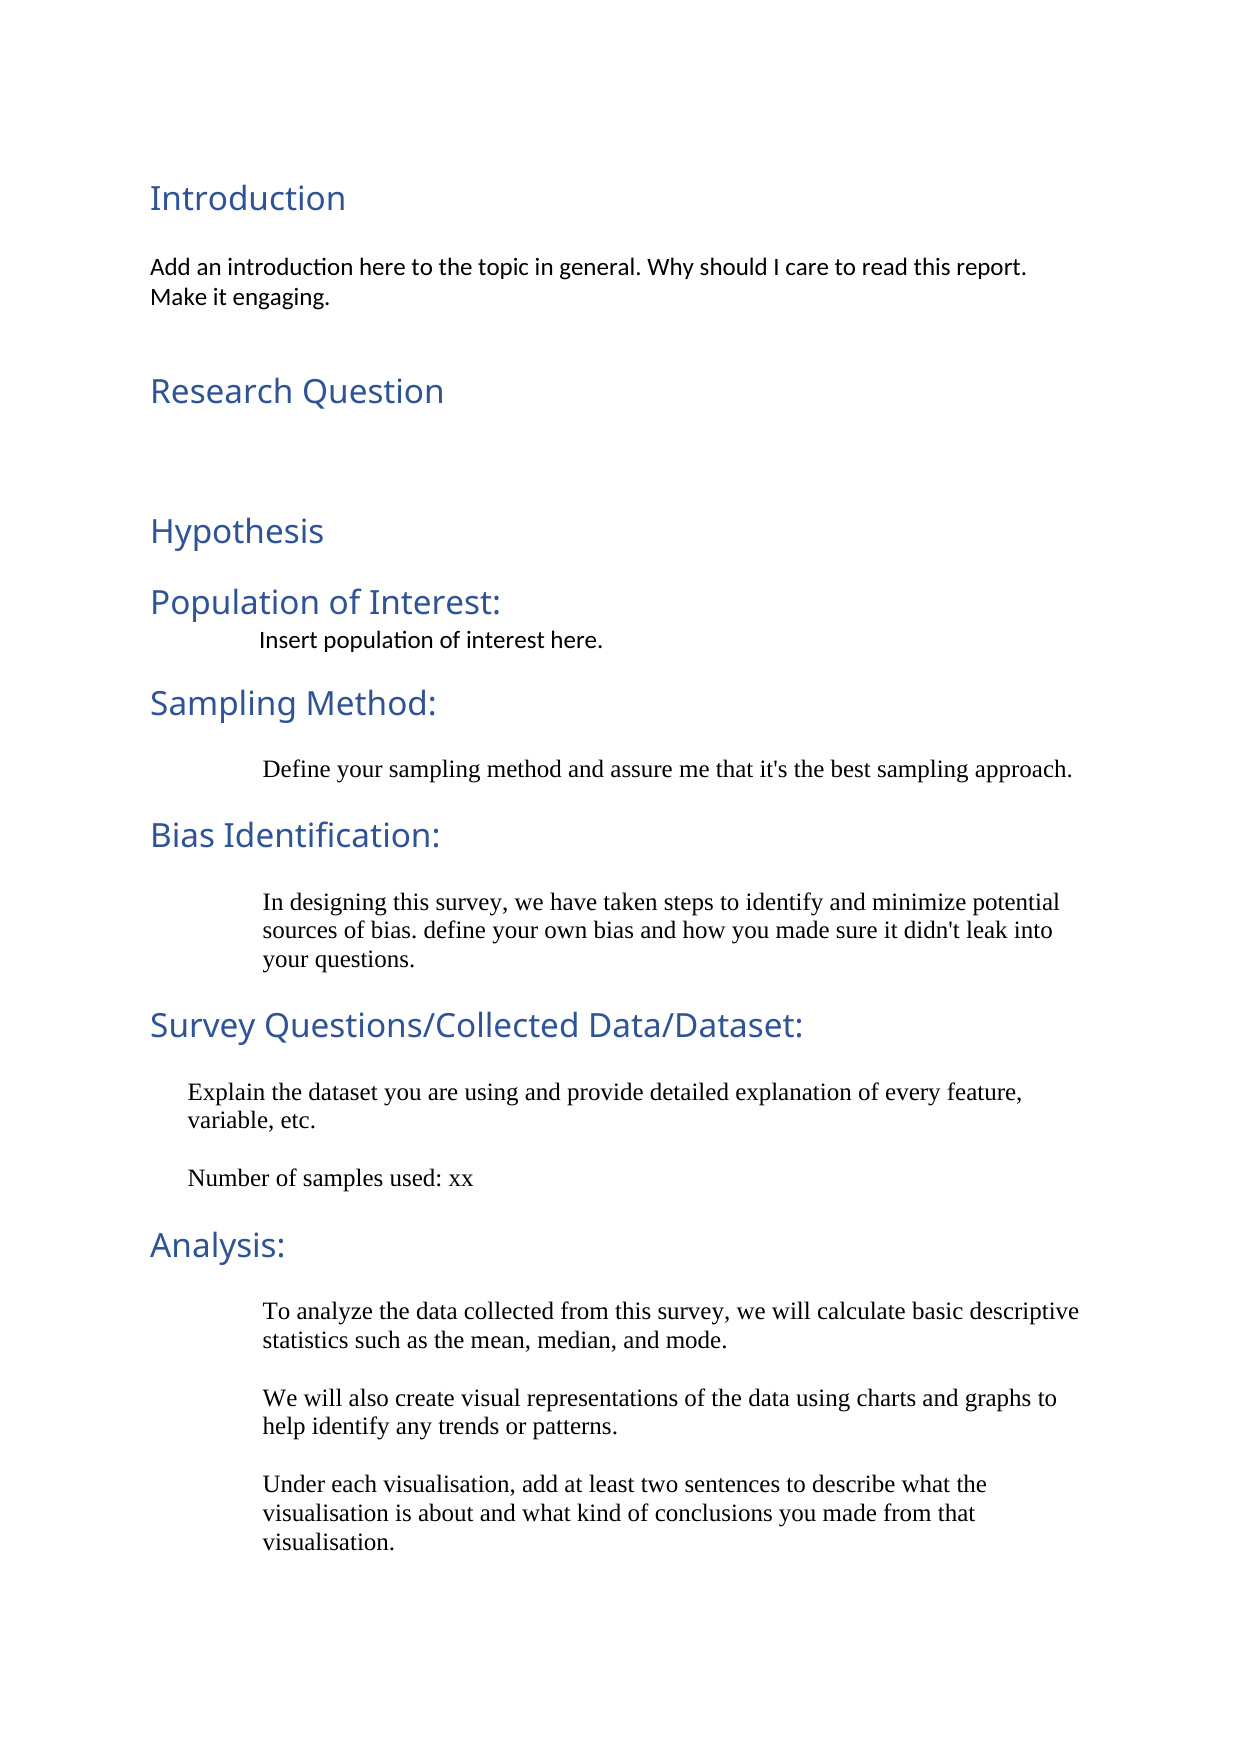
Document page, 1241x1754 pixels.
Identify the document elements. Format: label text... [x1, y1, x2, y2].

subtitle Survey Questions/Collected Data/Dataset: [150, 1002, 1090, 1048]
subtitle Population of Interest: [150, 579, 1090, 624]
subtitle Hypothesis [150, 508, 1090, 554]
subtitle Sampling Method: [150, 680, 1090, 725]
text In designing this survey, we have taken steps to identify and minimize potential sources of bias. define your own bias and how you made sure it didn't leak into your questions. [262, 887, 1090, 973]
text Insert population of interest here. [225, 624, 1090, 655]
text Under each visualisation, add at least two sentences to describe what the visualisation is about and what kind of conclusions you made from that visualisation. [262, 1469, 1090, 1556]
text Add an introduction here to the topic in general. Why should I care to read this report. Make it engaging. [150, 251, 1090, 312]
text Number of samples used: xx [187, 1163, 1090, 1192]
subtitle Analysis: [150, 1221, 1090, 1267]
subtitle Introduction [150, 175, 1090, 220]
subtitle Bias Identification: [150, 812, 1090, 858]
subtitle Research Question [150, 367, 1090, 413]
text We will also create visual representations of the data using charts and graphs to help identify any trends or patterns. [262, 1383, 1090, 1440]
text Explain the dataset you are using and provide detailed explanation of every feature, variable, etc. [187, 1077, 1090, 1134]
text To analyze the data collected from this survey, we will calculate basic descriptive statistics such as the mean, median, and mode. [262, 1296, 1090, 1353]
text Define your sampling method and assure me that it's the best sampling approach. [262, 754, 1090, 783]
